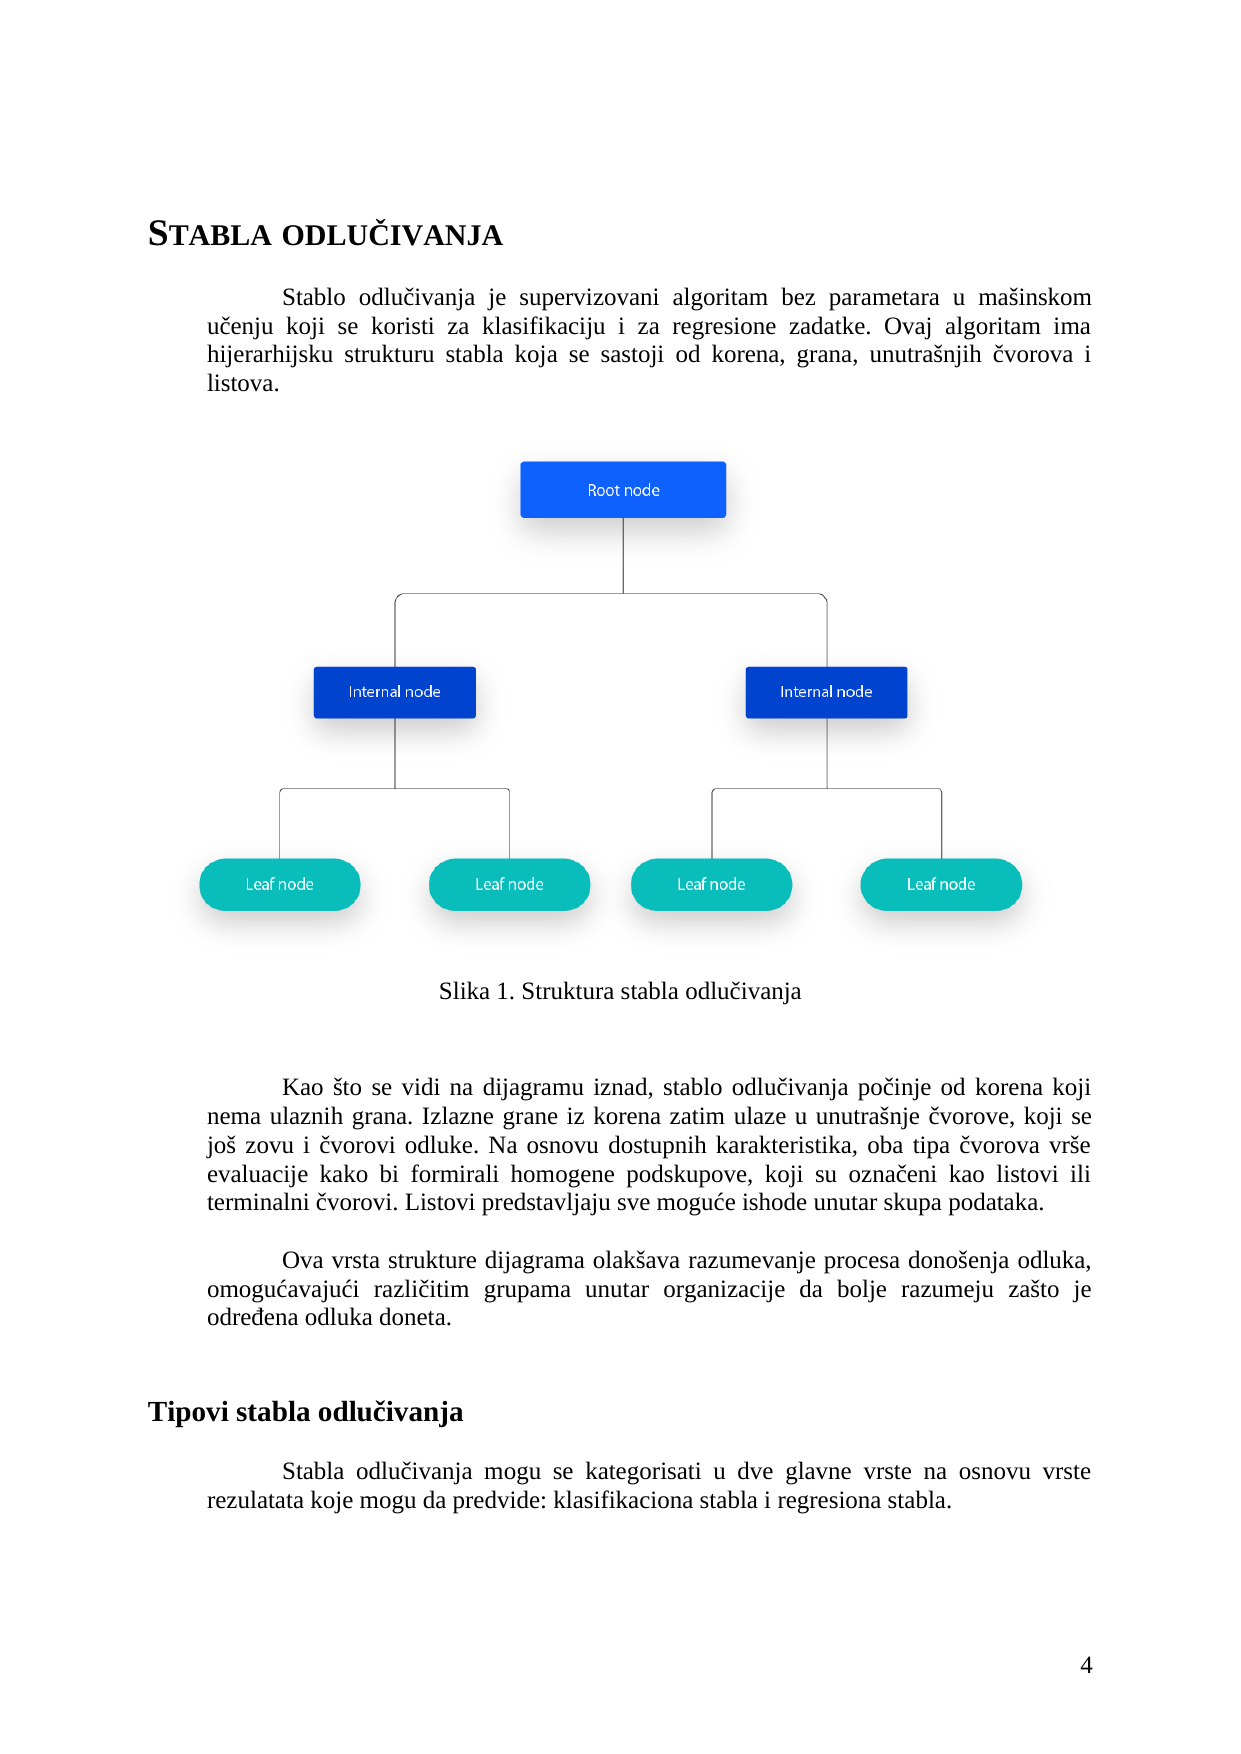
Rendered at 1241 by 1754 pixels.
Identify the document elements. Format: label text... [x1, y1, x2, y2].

subtitle Tipovi stabla odlučivanja [148, 1394, 1092, 1427]
text Ova vrsta strukture dijagrama olakšava razumevanje procesa donošenja odluka, omogućavajući različitim grupama unutar organizacije da bolje razumeju zašto je određena odluka doneta. [207, 1245, 1092, 1331]
subtitle Stabla odlučivanja [148, 210, 1092, 253]
text Kao što se vidi na dijagramu iznad, stablo odlučivanja počinje od korena koji nema ulaznih grana. Izlazne grane iz korena zatim ulaze u unutrašnje čvorove, koji se još zovu i čvorovi odluke. Na osnovu dostupnih karakteristika, oba tipa čvorova vrše evaluacije kako bi formirali homogene podskupove, koji su označeni kao listovi ili terminalni čvorovi. Listovi predstavljaju sve moguće ishode unutar skupa podataka. [207, 1072, 1092, 1216]
text Stabla odlučivanja mogu se kategorisati u dve glavne vrste na osnovu vrste rezulatata koje mogu da predvide: klasifikaciona stabla i regresiona stabla. [207, 1456, 1092, 1513]
table_header [148, 426, 1093, 965]
table_cell Slika 1. Struktura stabla odlučivanja [148, 965, 1093, 1015]
picture [158, 436, 1080, 955]
text Stablo odlučivanja je supervizovani algoritam bez parametara u mašinskom učenju koji se koristi za klasifikaciju i za regresione zadatke. Ovaj algoritam ima hijerarhijsku strukturu stabla koja se sastoji od korena, grana, unutrašnjih čvorova i listova. [207, 282, 1092, 397]
